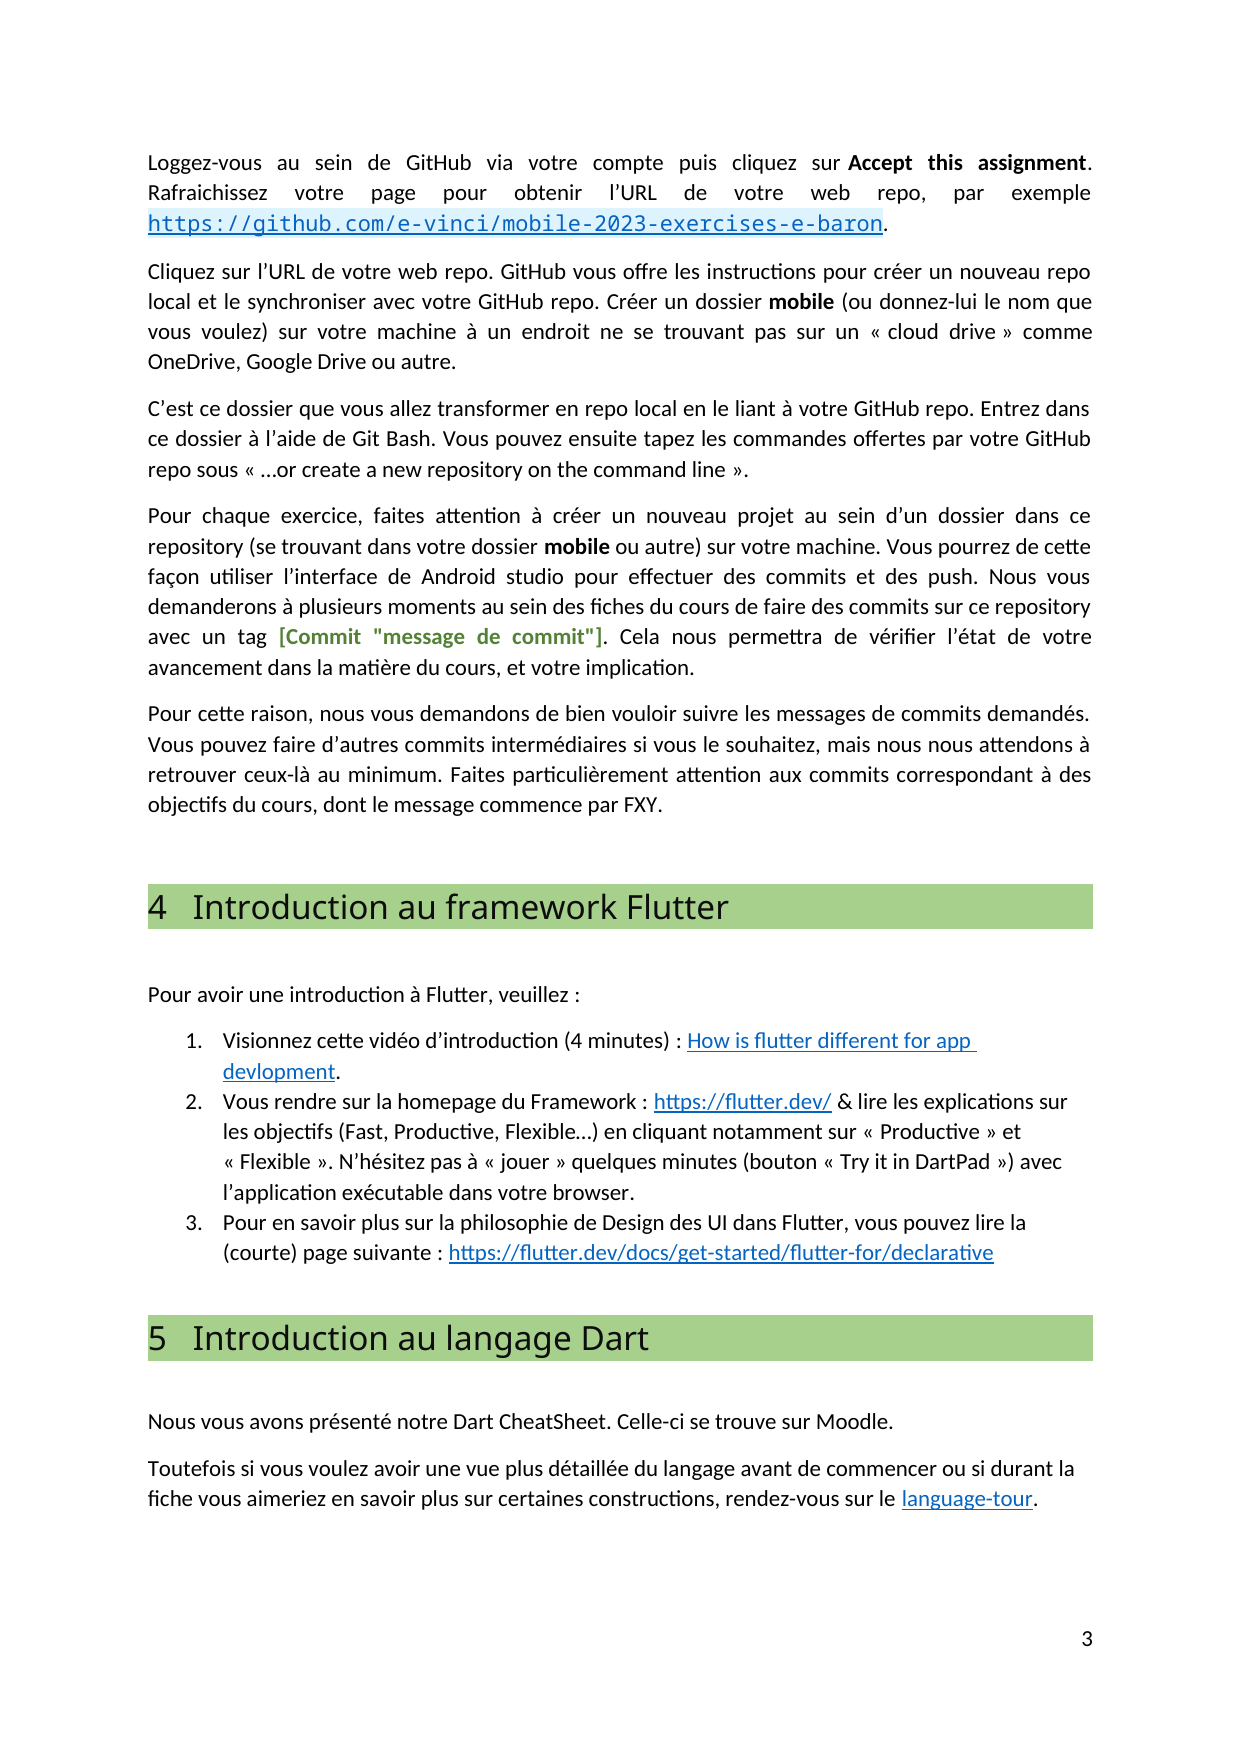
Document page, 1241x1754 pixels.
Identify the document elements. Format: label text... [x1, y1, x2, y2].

subtitle Introduction au langage Dart [148, 1315, 1093, 1361]
text Pour cette raison, nous vous demandons de bien vouloir suivre les messages de commits demandés. Vous pouvez faire d’autres commits intermédiaires si vous le souhaitez, mais nous nous attendons à retrouver ceux-là au minimum. Faites particulièrement attention aux commits correspondant à des objectifs du cours, dont le message commence par FXY. [148, 699, 1093, 818]
text Pour chaque exercice, faites attention à créer un nouveau projet au sein d’un dossier dans ce repository (se trouvant dans votre dossier mobile ou autre) sur votre machine. Vous pourrez de cette façon utiliser l’interface de Android studio pour effectuer des commits et des push. Nous vous demanderons à plusieurs moments au sein des fiches du cours de faire des commits sur ce repository avec un tag [Commit "message de commit"]. Cela nous permettra de vérifier l’état de votre avancement dans la matière du cours, et votre implication. [148, 502, 1093, 681]
list Visionnez cette vidéo d’introduction (4 minutes) : How is flutter different for app devlopment. [185, 1027, 1093, 1085]
list Pour en savoir plus sur la philosophie de Design des UI dans Flutter, vous pouvez lire la (courte) page suivante : https://flutter.dev/docs/get-started/flutter-for/declarative [185, 1208, 1093, 1266]
text Nous vous avons présenté notre Dart CheatSheet. Celle-ci se trouve sur Moodle. [148, 1407, 1093, 1436]
text C’est ce dossier que vous allez transformer en repo local en le liant à votre GitHub repo. Entrez dans ce dossier à l’aide de Git Bash. Vous pouvez ensuite tapez les commandes offertes par votre GitHub repo sous « …or create a new repository on the command line ». [148, 394, 1093, 483]
text Toutefois si vous voulez avoir une vue plus détaillée du langage avant de commencer ou si durant la fiche vous aimeriez en savoir plus sur certaines constructions, rendez-vous sur le language-tour. [148, 1454, 1093, 1513]
text Cliquez sur l’URL de votre web repo. GitHub vous offre les instructions pour créer un nouveau repo local et le synchroniser avec votre GitHub repo. Créer un dossier mobile (ou donnez-lui le nom que vous voulez) sur votre machine à un endroit ne se trouvant pas sur un « cloud drive » comme OneDrive, Google Drive ou autre. [148, 257, 1093, 376]
text Pour avoir une introduction à Flutter, veuillez : [148, 980, 1093, 1008]
text Loggez-vous au sein de GitHub via votre compte puis cliquez sur Accept this assignment. Rafraichissez votre page pour obtenir l’URL de votre web repo, par exemple https://github.com/e-vinci/mobile-2023-exercises-e-baron. [148, 148, 1093, 238]
subtitle Introduction au framework Flutter [148, 884, 1093, 929]
list Vous rendre sur la homepage du Framework : https://flutter.dev/ & lire les explications sur les objectifs (Fast, Productive, Flexible…) en cliquant notamment sur « Productive » et « Flexible ». N’hésitez pas à « jouer » quelques minutes (bouton « Try it in DartPad ») avec l’application exécutable dans votre browser. [185, 1087, 1093, 1206]
